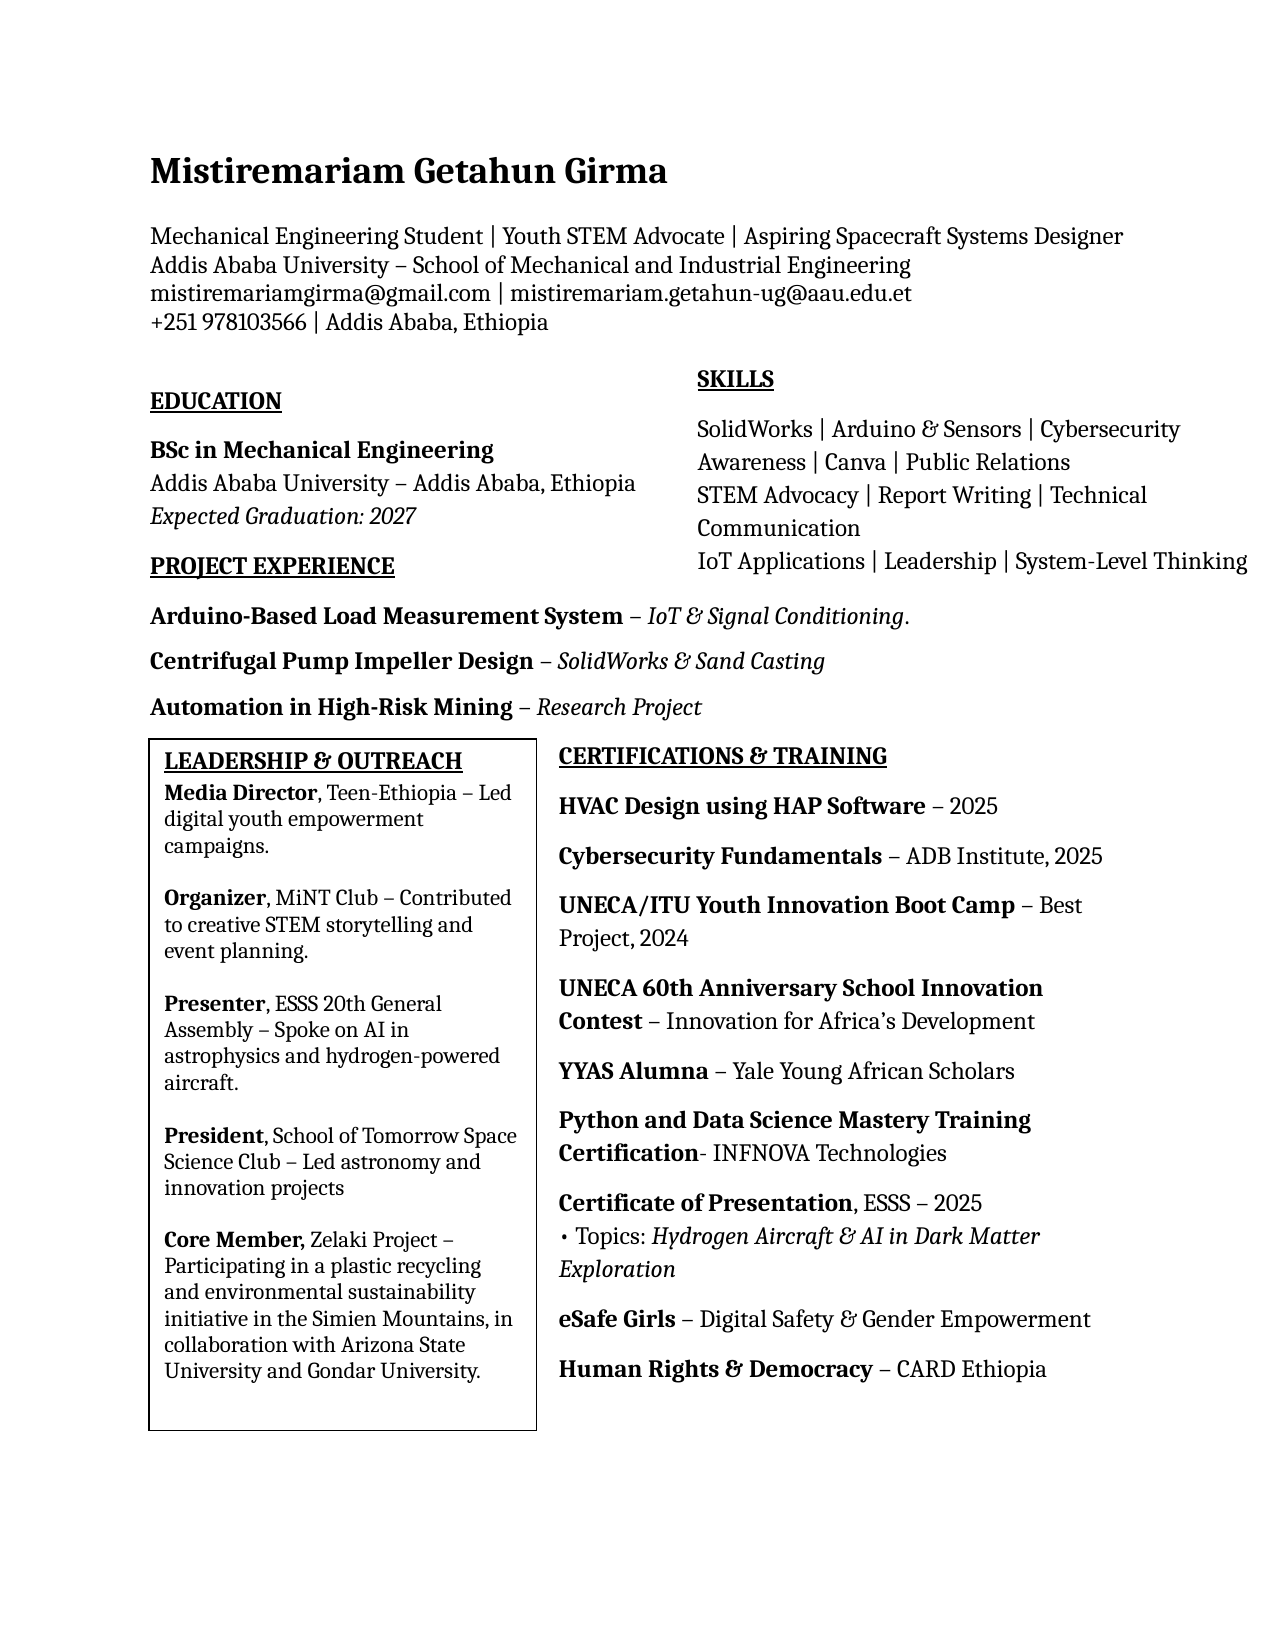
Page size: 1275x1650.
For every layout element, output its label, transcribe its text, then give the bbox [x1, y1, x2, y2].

text Certificate of Presentation, ESSS – 2025 • Topics: Hydrogen Aircraft & AI in Dark Matter Exploration [537, 1189, 1125, 1284]
text Mechanical Engineering Student | Youth STEM Advocate | Aspiring Spacecraft Systems Designer Addis Ababa University – School of Mechanical and Industrial Engineering mistiremariamgirma@gmail.com | mistiremariam.getahun-ug@aau.edu.et +251 978103566 | Addis Ababa, Ethiopia [150, 193, 1125, 337]
text YYAS Alumna – Yale Young African Scholars [537, 1057, 1125, 1085]
text Mistiremariam Getahun Girma [150, 150, 1125, 193]
text UNECA/ITU Youth Innovation Boot Camp – Best Project, 2024 [537, 891, 1125, 953]
text HVAC Design using HAP Software – 2025 [537, 792, 1125, 821]
text EDUCATION [150, 387, 1125, 415]
text PROJECT EXPERIENCE [150, 552, 1125, 581]
text Centrifugal Pump Impeller Design – SolidWorks & Sand Casting [150, 647, 1125, 676]
text Human Rights & Democracy – CARD Ethiopia [537, 1354, 1125, 1383]
text eSafe Girls – Digital Safety & Gender Empowerment [537, 1305, 1125, 1333]
text Python and Data Science Mastery Training Certification- INFNOVA Technologies [537, 1106, 1125, 1168]
text CERTIFICATIONS & TRAINING [537, 742, 1125, 771]
text BSc in Mechanical Engineering Addis Ababa University – Addis Ababa, Ethiopia Expected Graduation: 2027 [150, 436, 1125, 531]
text Automation in High-Risk Mining – Research Project [150, 692, 1125, 721]
text UNECA 60th Anniversary School Innovation Contest – Innovation for Africa’s Development [537, 974, 1125, 1036]
text Arduino-Based Load Measurement System – IoT & Signal Conditioning. [150, 602, 1125, 630]
text Cybersecurity Fundamentals – ADB Institute, 2025 [537, 842, 1125, 870]
